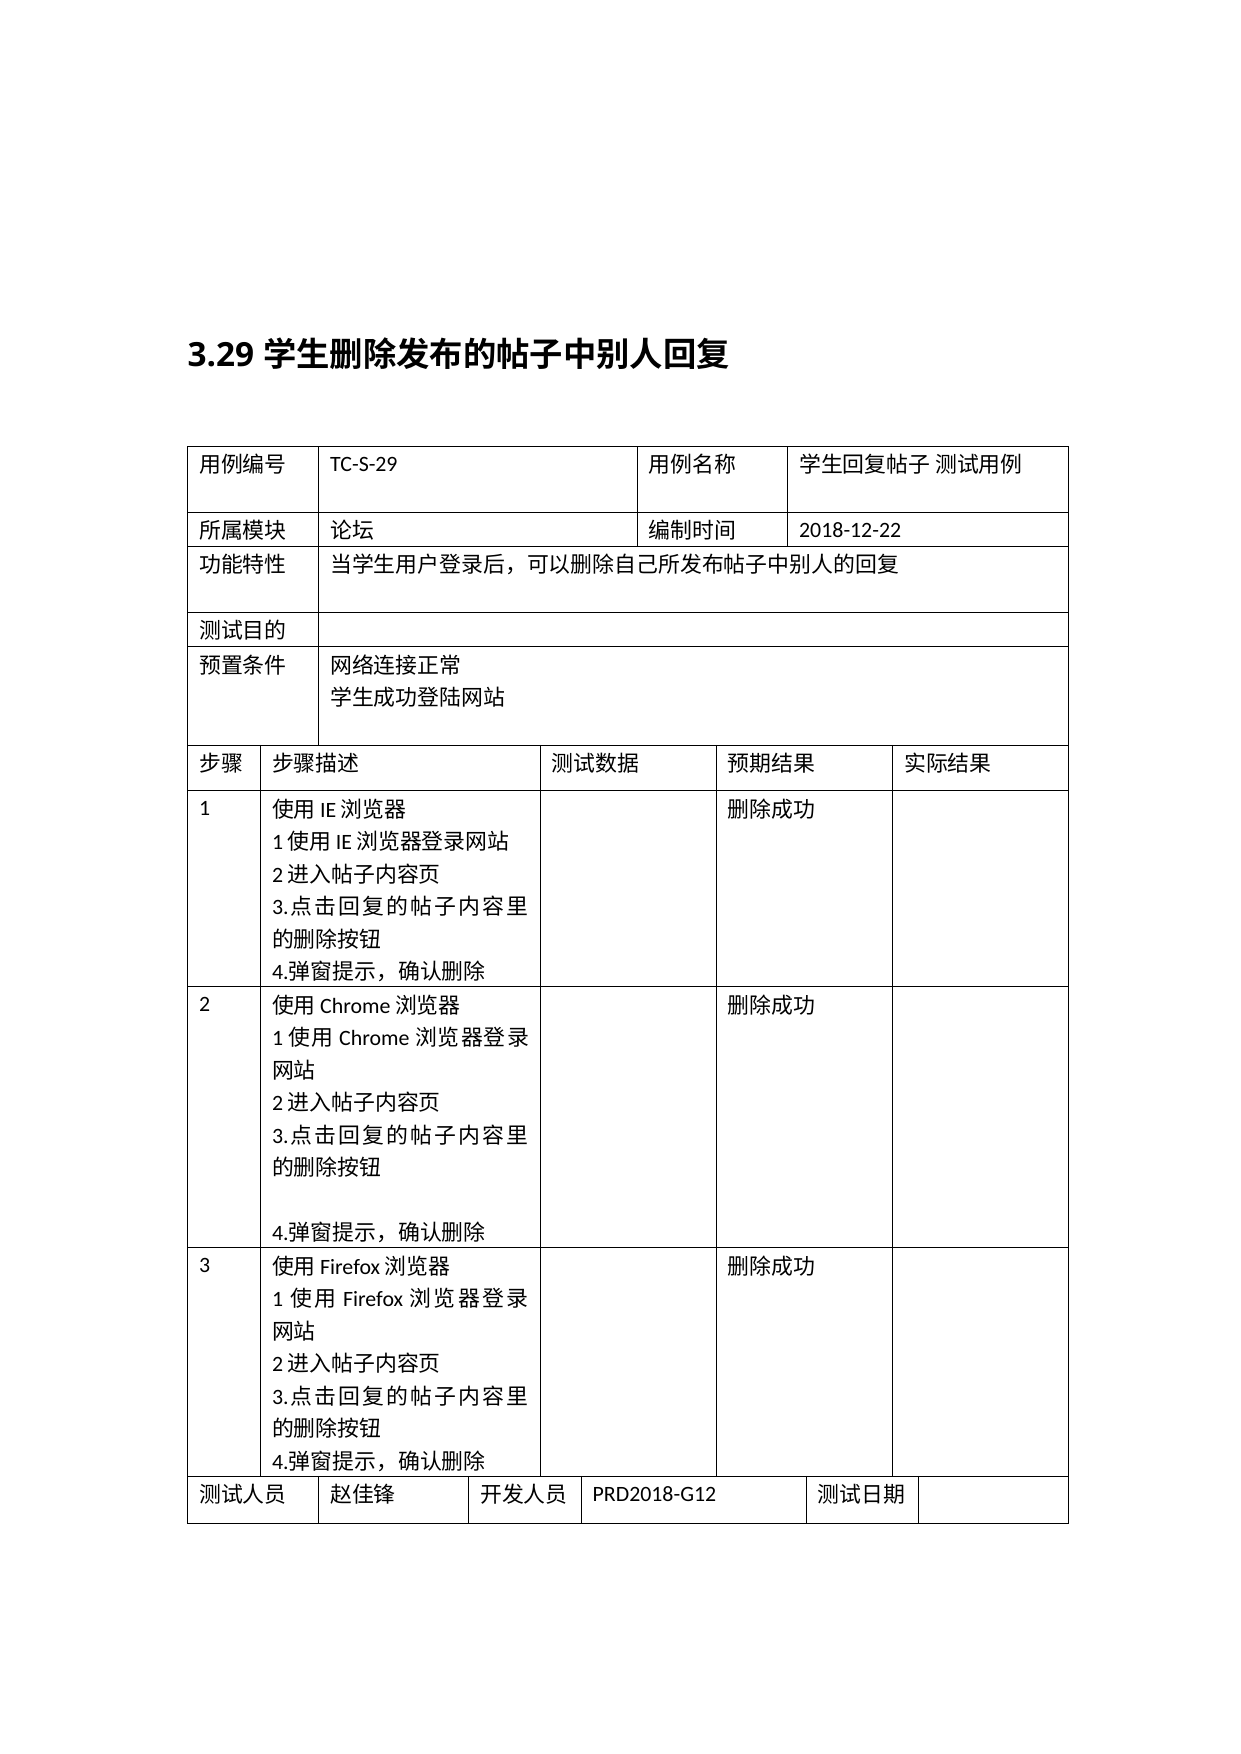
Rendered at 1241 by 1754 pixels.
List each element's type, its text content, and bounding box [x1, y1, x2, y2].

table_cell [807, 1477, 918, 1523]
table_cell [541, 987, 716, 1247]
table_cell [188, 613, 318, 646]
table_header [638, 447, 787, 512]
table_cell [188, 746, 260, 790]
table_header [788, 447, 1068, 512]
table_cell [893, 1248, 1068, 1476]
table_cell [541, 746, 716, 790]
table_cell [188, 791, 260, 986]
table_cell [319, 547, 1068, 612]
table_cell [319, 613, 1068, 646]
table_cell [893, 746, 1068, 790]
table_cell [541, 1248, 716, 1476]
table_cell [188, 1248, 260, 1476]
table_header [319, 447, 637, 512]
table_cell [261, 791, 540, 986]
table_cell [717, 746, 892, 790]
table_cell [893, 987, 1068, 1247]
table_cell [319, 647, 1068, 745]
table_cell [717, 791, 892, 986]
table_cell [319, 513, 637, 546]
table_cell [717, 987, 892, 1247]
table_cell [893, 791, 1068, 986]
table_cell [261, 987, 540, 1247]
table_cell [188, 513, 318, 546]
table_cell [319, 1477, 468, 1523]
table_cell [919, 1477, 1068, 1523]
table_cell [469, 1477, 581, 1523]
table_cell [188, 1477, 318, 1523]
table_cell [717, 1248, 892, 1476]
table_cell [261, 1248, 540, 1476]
subtitle 学生删除发布的帖子中别人回复 [187, 319, 1053, 384]
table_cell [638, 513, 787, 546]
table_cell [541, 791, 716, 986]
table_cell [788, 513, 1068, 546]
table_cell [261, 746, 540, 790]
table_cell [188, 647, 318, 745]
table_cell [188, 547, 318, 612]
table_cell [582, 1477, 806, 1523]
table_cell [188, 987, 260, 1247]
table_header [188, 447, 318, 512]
